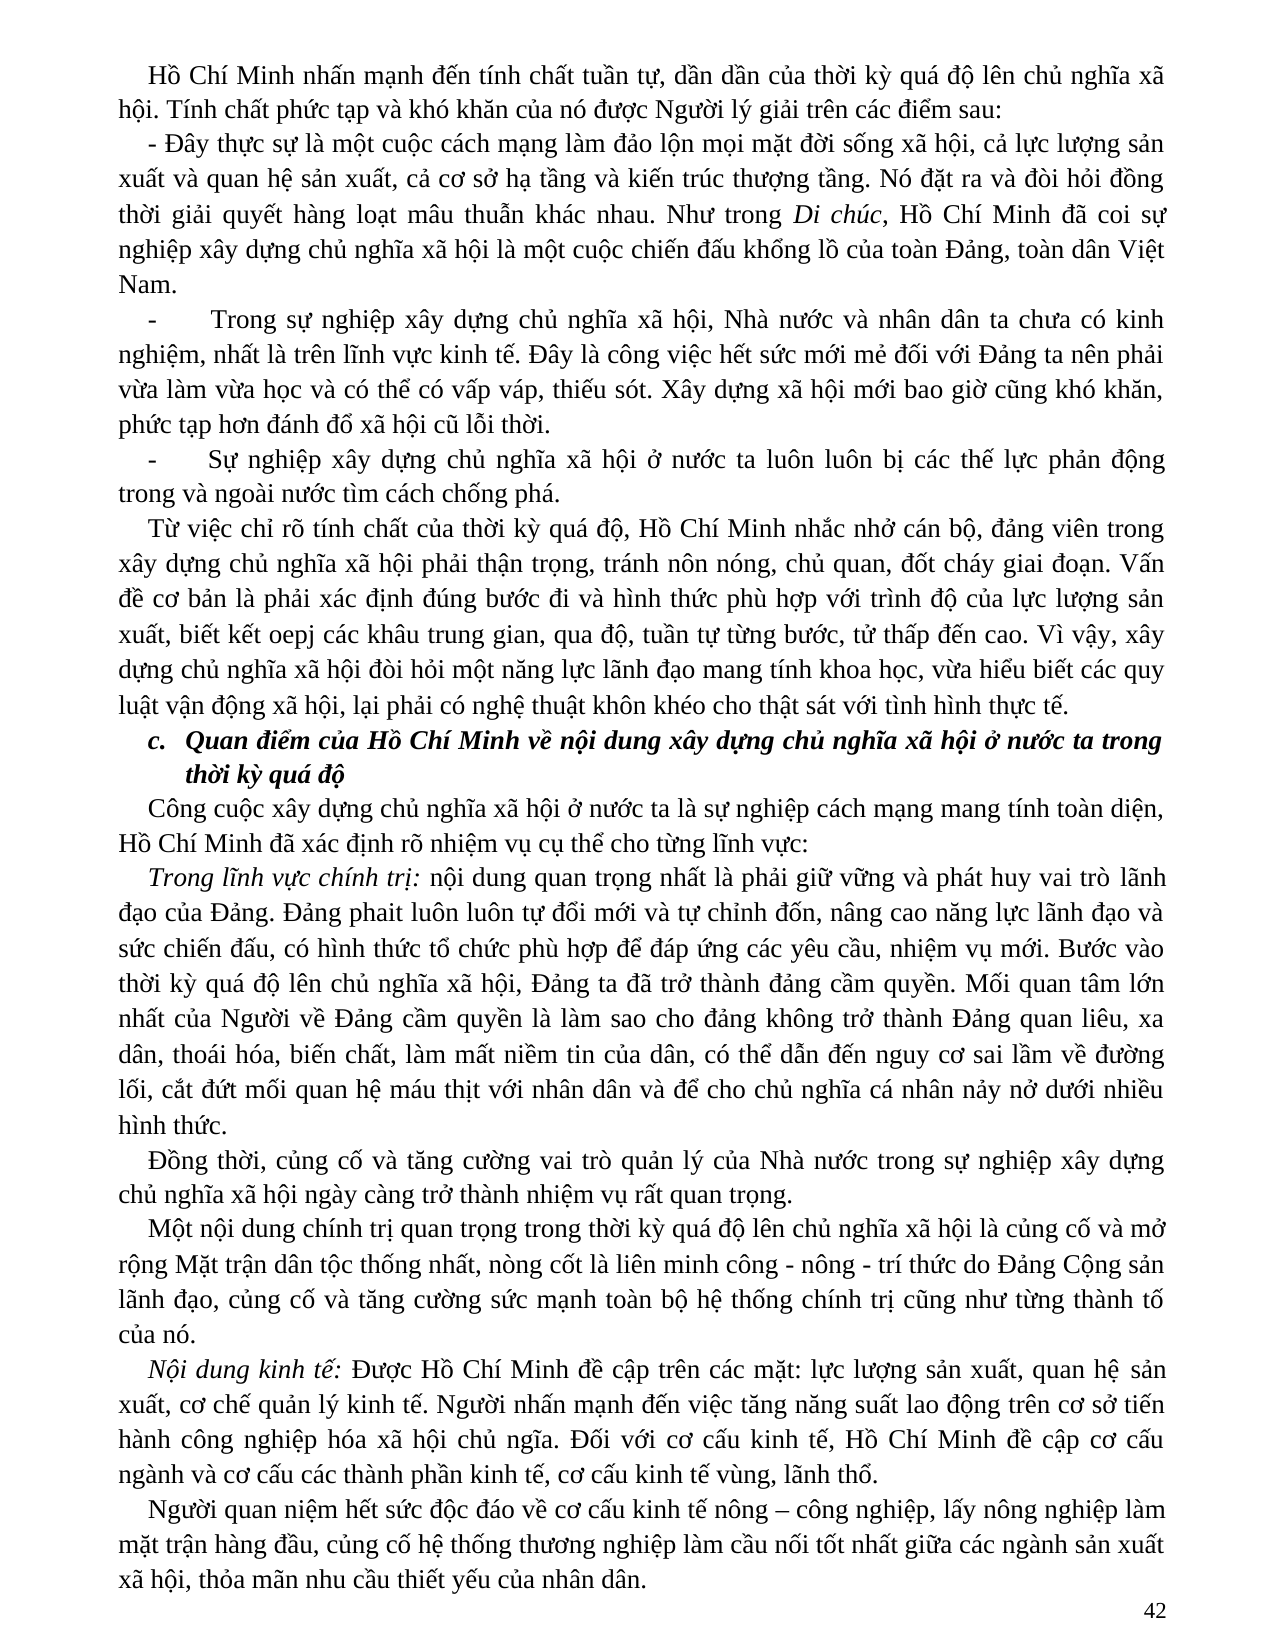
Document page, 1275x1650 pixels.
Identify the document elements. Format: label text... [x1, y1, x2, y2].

text Trong lĩnh vực chính trị: nội dung quan trọng nhất là phải giữ vững và phát huy vai trò lãnh đạo của Đảng. Đảng phait luôn luôn tự đổi mới và tự chỉnh đốn, nâng cao năng lực lãnh đạo và sức chiến đấu, có hình thức tổ chức phù hợp để đáp ứng các yêu cầu, nhiệm vụ mới. Bước vào thời kỳ quá độ lên chủ nghĩa xã hội, Đảng ta đã trở thành đảng cầm quyền. Mối quan tâm lớn nhất của Người về Đảng cầm quyền là làm sao cho đảng không trở thành Đảng quan liêu, xa dân, thoái hóa, biến chất, làm mất niềm tin của dân, có thể dẫn đến nguy cơ sai lầm về đường lối, cắt đứt mối quan hệ máu thịt với nhân dân và để cho chủ nghĩa cá nhân nảy nở dưới nhiều hình thức. [118, 861, 1167, 1140]
text Nội dung kinh tế: Được Hồ Chí Minh đề cập trên các mặt: lực lượng sản xuất, quan hệ sản xuất, cơ chế quản lý kinh tế. Người nhấn mạnh đến việc tăng năng suất lao động trên cơ sở tiến hành công nghiệp hóa xã hội chủ ngĩa. Đối với cơ cấu kinh tế, Hồ Chí Minh đề cập cơ cấu ngành và cơ cấu các thành phần kinh tế, cơ cấu kinh tế vùng, lãnh thổ. [118, 1353, 1167, 1489]
text Hồ Chí Minh nhấn mạnh đến tính chất tuần tự, dần dần của thời kỳ quá độ lên chủ nghĩa xã hội. Tính chất phức tạp và khó khăn của nó được Người lý giải trên các điểm sau: [118, 59, 1167, 124]
text Một nội dung chính trị quan trọng trong thời kỳ quá độ lên chủ nghĩa xã hội là củng cố và mở rộng Mặt trận dân tộc thống nhất, nòng cốt là liên minh công - nông - trí thức do Đảng Cộng sản lãnh đạo, củng cố và tăng cường sức mạnh toàn bộ hệ thống chính trị cũng như từng thành tố của nó. [118, 1213, 1167, 1349]
text Người quan niệm hết sức độc đáo về cơ cấu kinh tế nông – công nghiệp, lấy nông nghiệp làm mặt trận hàng đầu, củng cố hệ thống thương nghiệp làm cầu nối tốt nhất giữa các ngành sản xuất xã hội, thỏa mãn nhu cầu thiết yếu của nhân dân. [118, 1493, 1167, 1594]
list Sự nghiệp xây dựng chủ nghĩa xã hội ở nước ta luôn luôn bị các thế lực phản động trong và ngoài nước tìm cách chống phá. [118, 443, 1167, 509]
text - Đây thực sự là một cuộc cách mạng làm đảo lộn mọi mặt đời sống xã hội, cả lực lượng sản xuất và quan hệ sản xuất, cả cơ sở hạ tầng và kiến trúc thượng tầng. Nó đặt ra và đòi hỏi đồng thời giải quyết hàng loạt mâu thuẫn khác nhau. Như trong Di chúc, Hồ Chí Minh đã coi sự nghiệp xây dựng chủ nghĩa xã hội là một cuộc chiến đấu khổng lồ của toàn Đảng, toàn dân Việt Nam. [118, 127, 1167, 299]
text Công cuộc xây dựng chủ nghĩa xã hội ở nước ta là sự nghiệp cách mạng mang tính toàn diện, Hồ Chí Minh đã xác định rõ nhiệm vụ cụ thể cho từng lĩnh vực: [118, 793, 1167, 858]
text Từ việc chỉ rõ tính chất của thời kỳ quá độ, Hồ Chí Minh nhắc nhở cán bộ, đảng viên trong xây dựng chủ nghĩa xã hội phải thận trọng, tránh nôn nóng, chủ quan, đốt cháy giai đoạn. Vấn đề cơ bản là phải xác định đúng bước đi và hình thức phù hợp với trình độ của lực lượng sản xuất, biết kết oepj các khâu trung gian, qua độ, tuần tự từng bước, tử thấp đến cao. Vì vậy, xây dựng chủ nghĩa xã hội đòi hỏi một năng lực lãnh đạo mang tính khoa học, vừa hiểu biết các quy luật vận động xã hội, lại phải có nghệ thuật khôn khéo cho thật sát với tình hình thực tế. [118, 512, 1167, 720]
list Trong sự nghiệp xây dựng chủ nghĩa xã hội, Nhà nước và nhân dân ta chưa có kinh nghiệm, nhất là trên lĩnh vực kinh tế. Đây là công việc hết sức mới mẻ đối với Đảng ta nên phải vừa làm vừa học và có thể có vấp váp, thiếu sót. Xây dựng xã hội mới bao giờ cũng khó khăn, phức tạp hơn đánh đổ xã hội cũ lỗi thời. [118, 303, 1167, 439]
list Quan điểm của Hồ Chí Minh về nội dung xây dựng chủ nghĩa xã hội ở nước ta trong thời kỳ quá độ [148, 724, 1167, 789]
text Đồng thời, củng cố và tăng cường vai trò quản lý của Nhà nước trong sự nghiệp xây dựng chủ nghĩa xã hội ngày càng trở thành nhiệm vụ rất quan trọng. [118, 1144, 1167, 1209]
